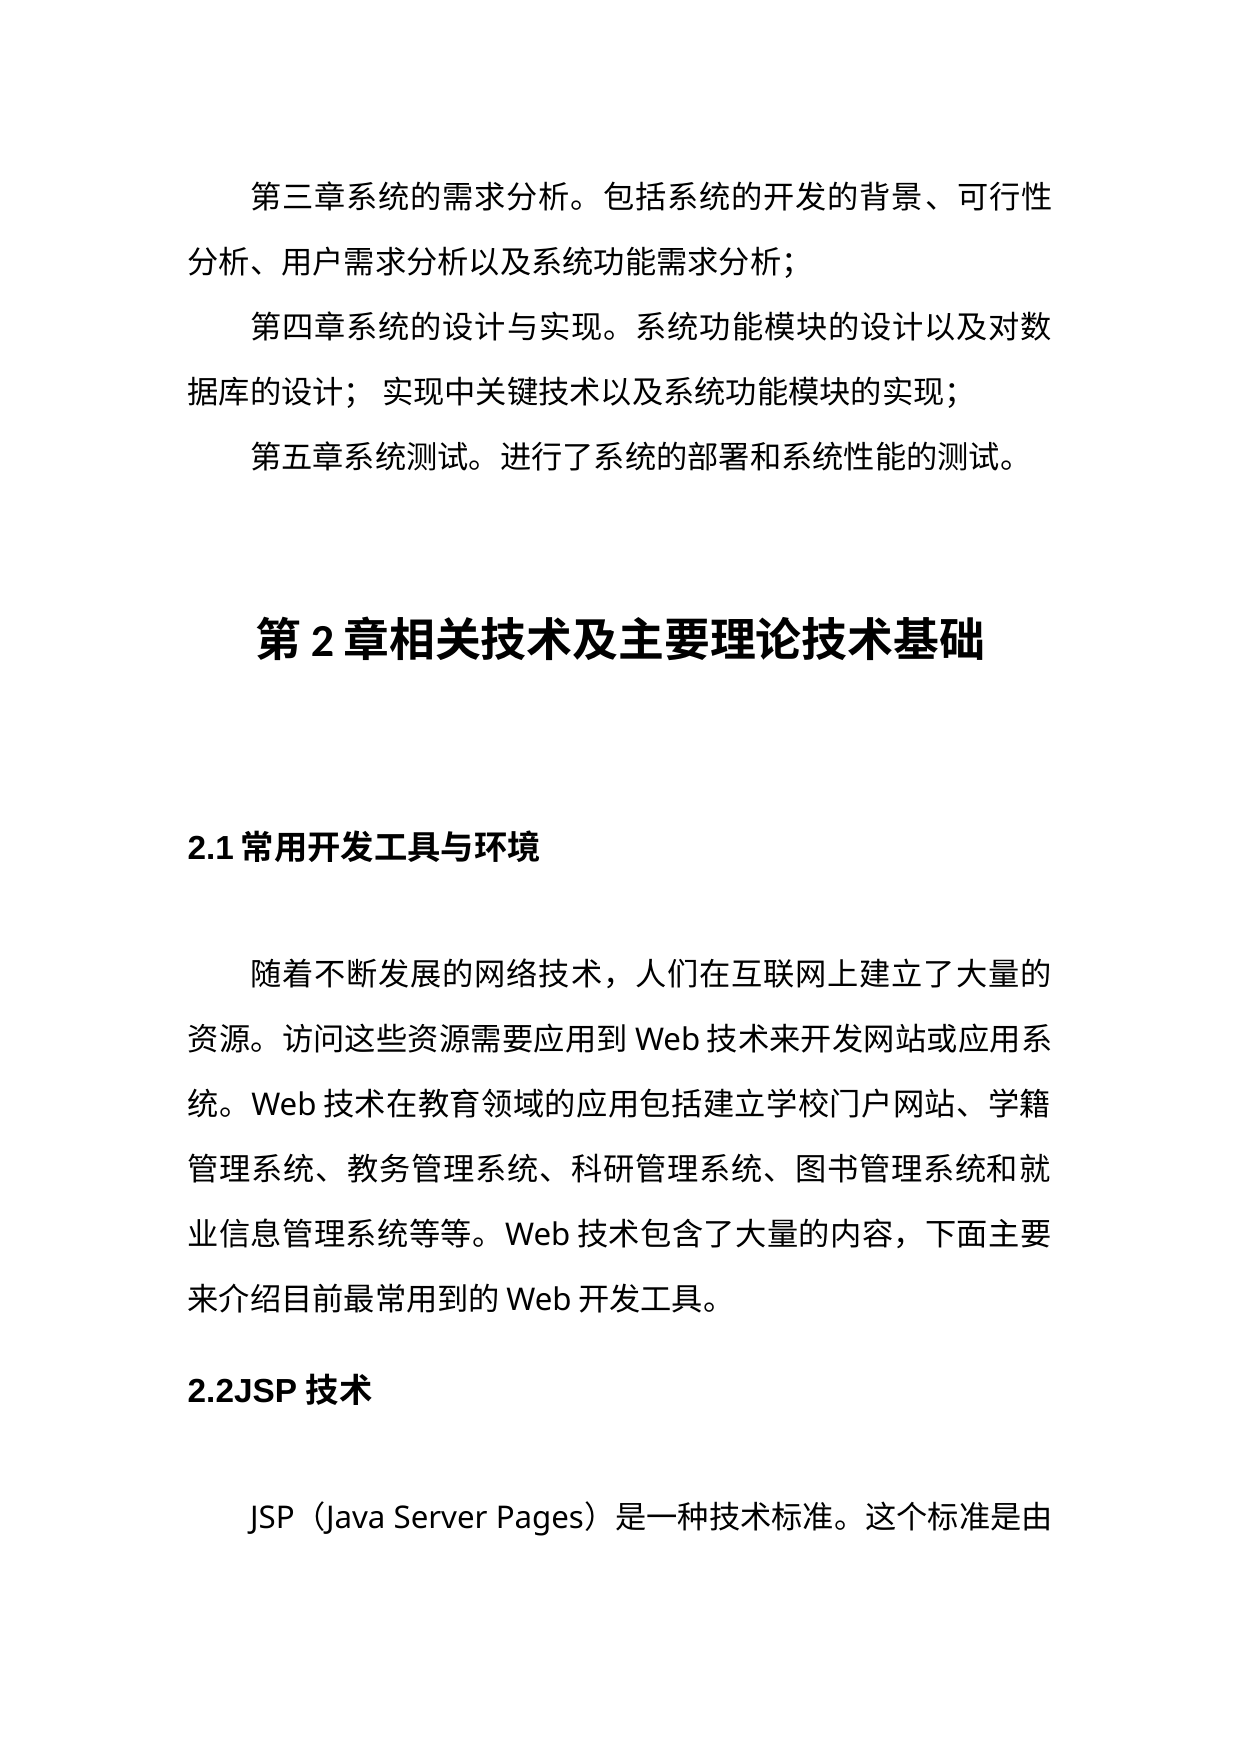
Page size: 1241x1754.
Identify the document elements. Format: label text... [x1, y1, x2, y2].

text 第三章系统的需求分析。包括系统的开发的背景、可行性分析、用户需求分析以及系统功能需求分析； [187, 162, 1053, 292]
list 第五章系统测试。进行了系统的部署和系统性能的测试。 [187, 422, 1053, 487]
subtitle 第2章相关技术及主要理论技术基础 [187, 587, 1053, 685]
list 随着不断发展的网络技术，人们在互联网上建立了大量的资源。访问这些资源需要应用到Web技术来开发网站或应用系统。Web技术在教育领域的应用包括建立学校门户网站、学籍管理系统、教务管理系统、科研管理系统、图书管理系统和就业信息管理系统等等。Web技术包含了大量的内容，下面主要来介绍目前最常用到的Web开发工具。 [187, 939, 1053, 1329]
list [187, 1483, 1053, 1548]
text 第四章系统的设计与实现。系统功能模块的设计以及对数据库的设计； 实现中关键技术以及系统功能模块的实现； [187, 292, 1053, 422]
subtitle 2.1常用开发工具与环境 [187, 812, 1053, 877]
subtitle 2.2JSP 技术 [187, 1356, 1053, 1421]
